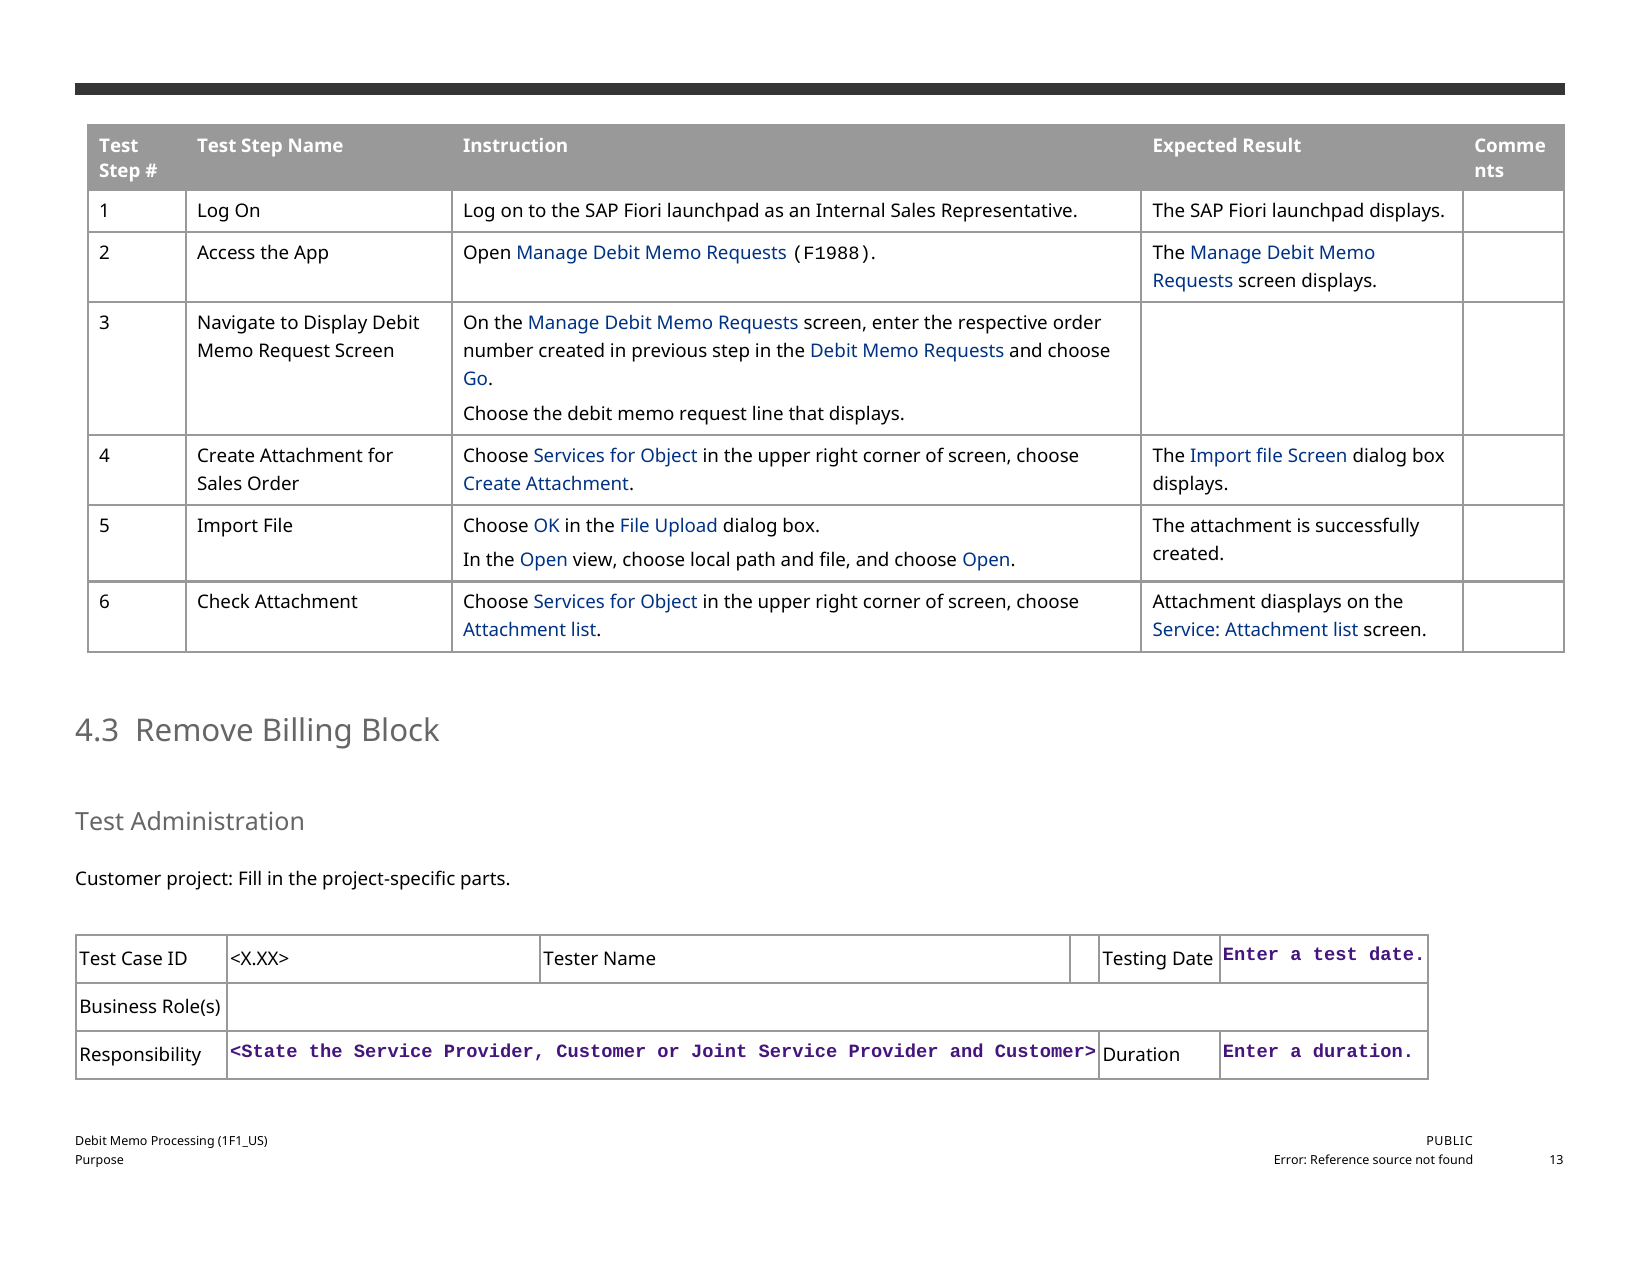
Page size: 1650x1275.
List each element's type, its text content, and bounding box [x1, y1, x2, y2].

table_cell [1464, 436, 1563, 504]
table_cell Attachment diasplays on the Service: Attachment list screen. [1142, 583, 1462, 651]
table_cell 2 [89, 233, 185, 301]
table_header Test Step # [89, 126, 185, 189]
text Customer project: Fill in the project-specific parts. [75, 865, 1565, 891]
table_header Enter a test date. [1221, 936, 1427, 982]
table_header Comments [1464, 126, 1563, 189]
table_cell [228, 984, 1427, 1030]
table_header Test Step Name [187, 126, 451, 189]
table_cell [1464, 303, 1563, 434]
table_cell The Manage Debit Memo Requests screen displays. [1142, 233, 1462, 301]
title Test Administration [75, 807, 1565, 836]
table_cell Access the App [187, 233, 451, 301]
table_cell Duration [1100, 1032, 1219, 1078]
table_cell Navigate to Display Debit Memo Request Screen [187, 303, 451, 434]
table_cell Create Attachment for Sales Order [187, 436, 451, 504]
table_header Test Case ID [77, 936, 226, 982]
table_header Expected Result [1142, 126, 1462, 189]
table_cell Log on to the SAP Fiori launchpad as an Internal Sales Representative. [453, 191, 1140, 231]
table_cell On the Manage Debit Memo Requests screen, enter the respective order number created in previous step in the Debit Memo Requests and choose Go. Choose the debit memo request line that displays. [453, 303, 1140, 434]
table_cell Check Attachment [187, 583, 451, 651]
table_cell The SAP Fiori launchpad displays. [1142, 191, 1462, 231]
table_cell Choose Services for Object in the upper right corner of screen, choose Attachment list. [453, 583, 1140, 651]
table_cell Business Role(s) [77, 984, 226, 1030]
table_cell 5 [89, 506, 185, 580]
table_cell Responsibility [77, 1032, 226, 1078]
table_cell [1464, 233, 1563, 301]
table_header Testing Date [1100, 936, 1219, 982]
table_cell Choose OK in the File Upload dialog box. In the Open view, choose local path and file, and choose Open. [453, 506, 1140, 580]
table_cell The attachment is successfully created. [1142, 506, 1462, 580]
table_header Tester Name [541, 936, 1069, 982]
table_cell <State the Service Provider, Customer or Joint Service Provider and Customer> [228, 1032, 1098, 1078]
table_header [1071, 936, 1098, 982]
table_cell Open Manage Debit Memo Requests (F1988). [453, 233, 1140, 301]
table_cell Import File [187, 506, 451, 580]
table_cell 3 [89, 303, 185, 434]
table_cell The Import file Screen dialog box displays. [1142, 436, 1462, 504]
table_header Instruction [453, 126, 1140, 189]
table_cell Enter a duration. [1221, 1032, 1427, 1078]
table_header <X.XX> [228, 936, 539, 982]
table_cell [1464, 191, 1563, 231]
table_cell [1142, 303, 1462, 434]
subtitle Remove Billing Block [75, 711, 1565, 748]
table_cell Choose Services for Object in the upper right corner of screen, choose Create Attachment. [453, 436, 1140, 504]
table_cell [1464, 506, 1563, 580]
table_cell [1464, 583, 1563, 651]
table_cell 4 [89, 436, 185, 504]
table_cell Log On [187, 191, 451, 231]
table_cell 1 [89, 191, 185, 231]
table_cell 6 [89, 583, 185, 651]
